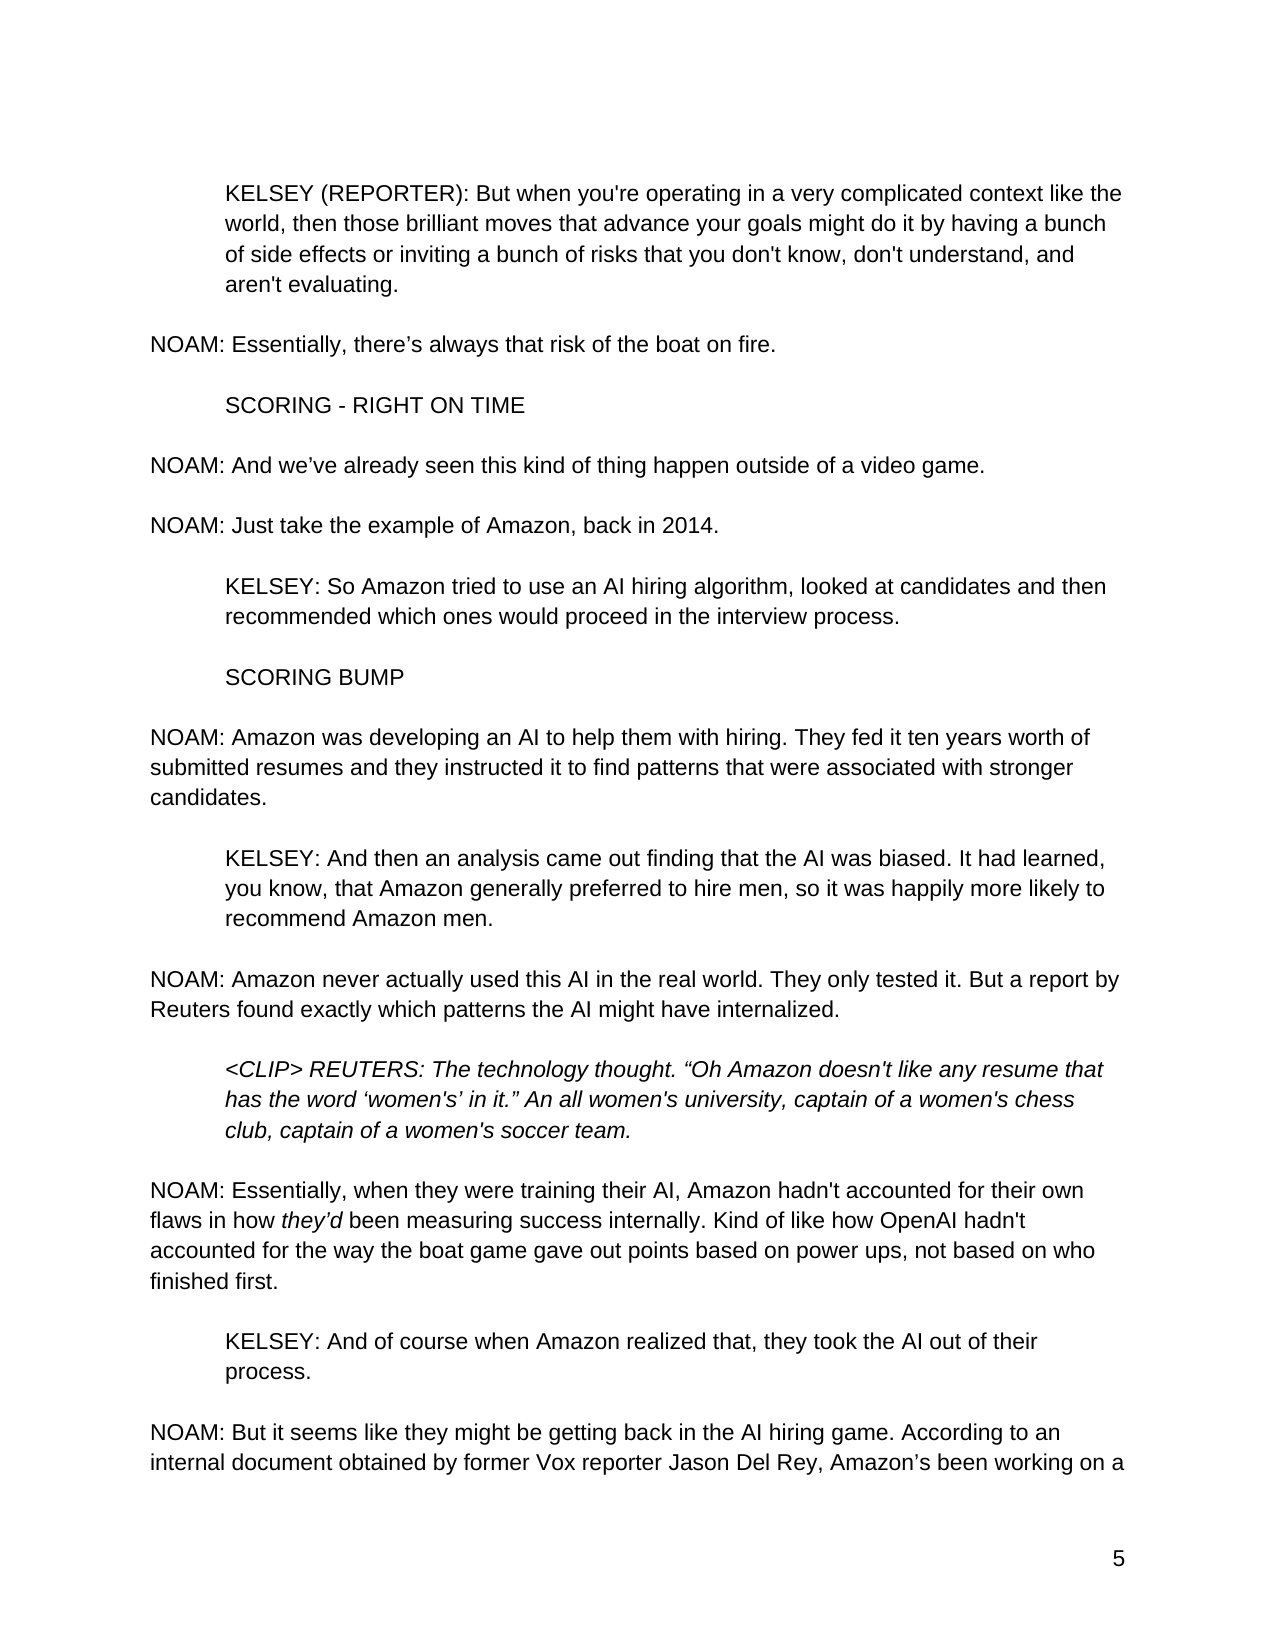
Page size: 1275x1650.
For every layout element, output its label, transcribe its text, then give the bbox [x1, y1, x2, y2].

text KELSEY: And then an analysis came out finding that the AI was biased. It had learned, you know, that Amazon generally preferred to hire men, so it was happily more likely to recommend Amazon men. [225, 845, 1125, 932]
text NOAM: Essentially, when they were training their AI, Amazon hadn't accounted for their own flaws in how they’d been measuring success internally. Kind of like how OpenAI hadn't accounted for the way the boat game gave out points based on power ups, not based on who finished first. [150, 1177, 1125, 1294]
text KELSEY: And of course when Amazon realized that, they took the AI out of their process. [225, 1328, 1125, 1385]
text NOAM: Just take the example of Amazon, back in 2014. [150, 512, 1125, 539]
text SCORING BUMP [225, 663, 1125, 690]
text NOAM: And we’ve already seen this kind of thing happen outside of a video game. [150, 452, 1125, 478]
text KELSEY (REPORTER): But when you're operating in a very complicated context like the world, then those brilliant moves that advance your goals might do it by having a bunch of side effects or inviting a bunch of risks that you don't know, don't understand, and aren't evaluating. [225, 180, 1125, 297]
text NOAM: Amazon never actually used this AI in the real world. They only tested it. But a report by Reuters found exactly which patterns the AI might have internalized. [150, 966, 1125, 1022]
text NOAM: Essentially, there’s always that risk of the boat on fire. [150, 331, 1125, 358]
text NOAM: Amazon was developing an AI to help them with hiring. They fed it ten years worth of submitted resumes and they instructed it to find patterns that were associated with stronger candidates. [150, 724, 1125, 811]
text KELSEY: So Amazon tried to use an AI hiring algorithm, looked at candidates and then recommended which ones would proceed in the interview process. [225, 573, 1125, 629]
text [150, 1419, 1125, 1475]
text <CLIP> REUTERS: The technology thought. “Oh Amazon doesn't like any resume that has the word ‘women's’ in it.” An all women's university, captain of a women's chess club, captain of a women's soccer team. [225, 1056, 1125, 1143]
text SCORING - RIGHT ON TIME [150, 392, 1125, 418]
